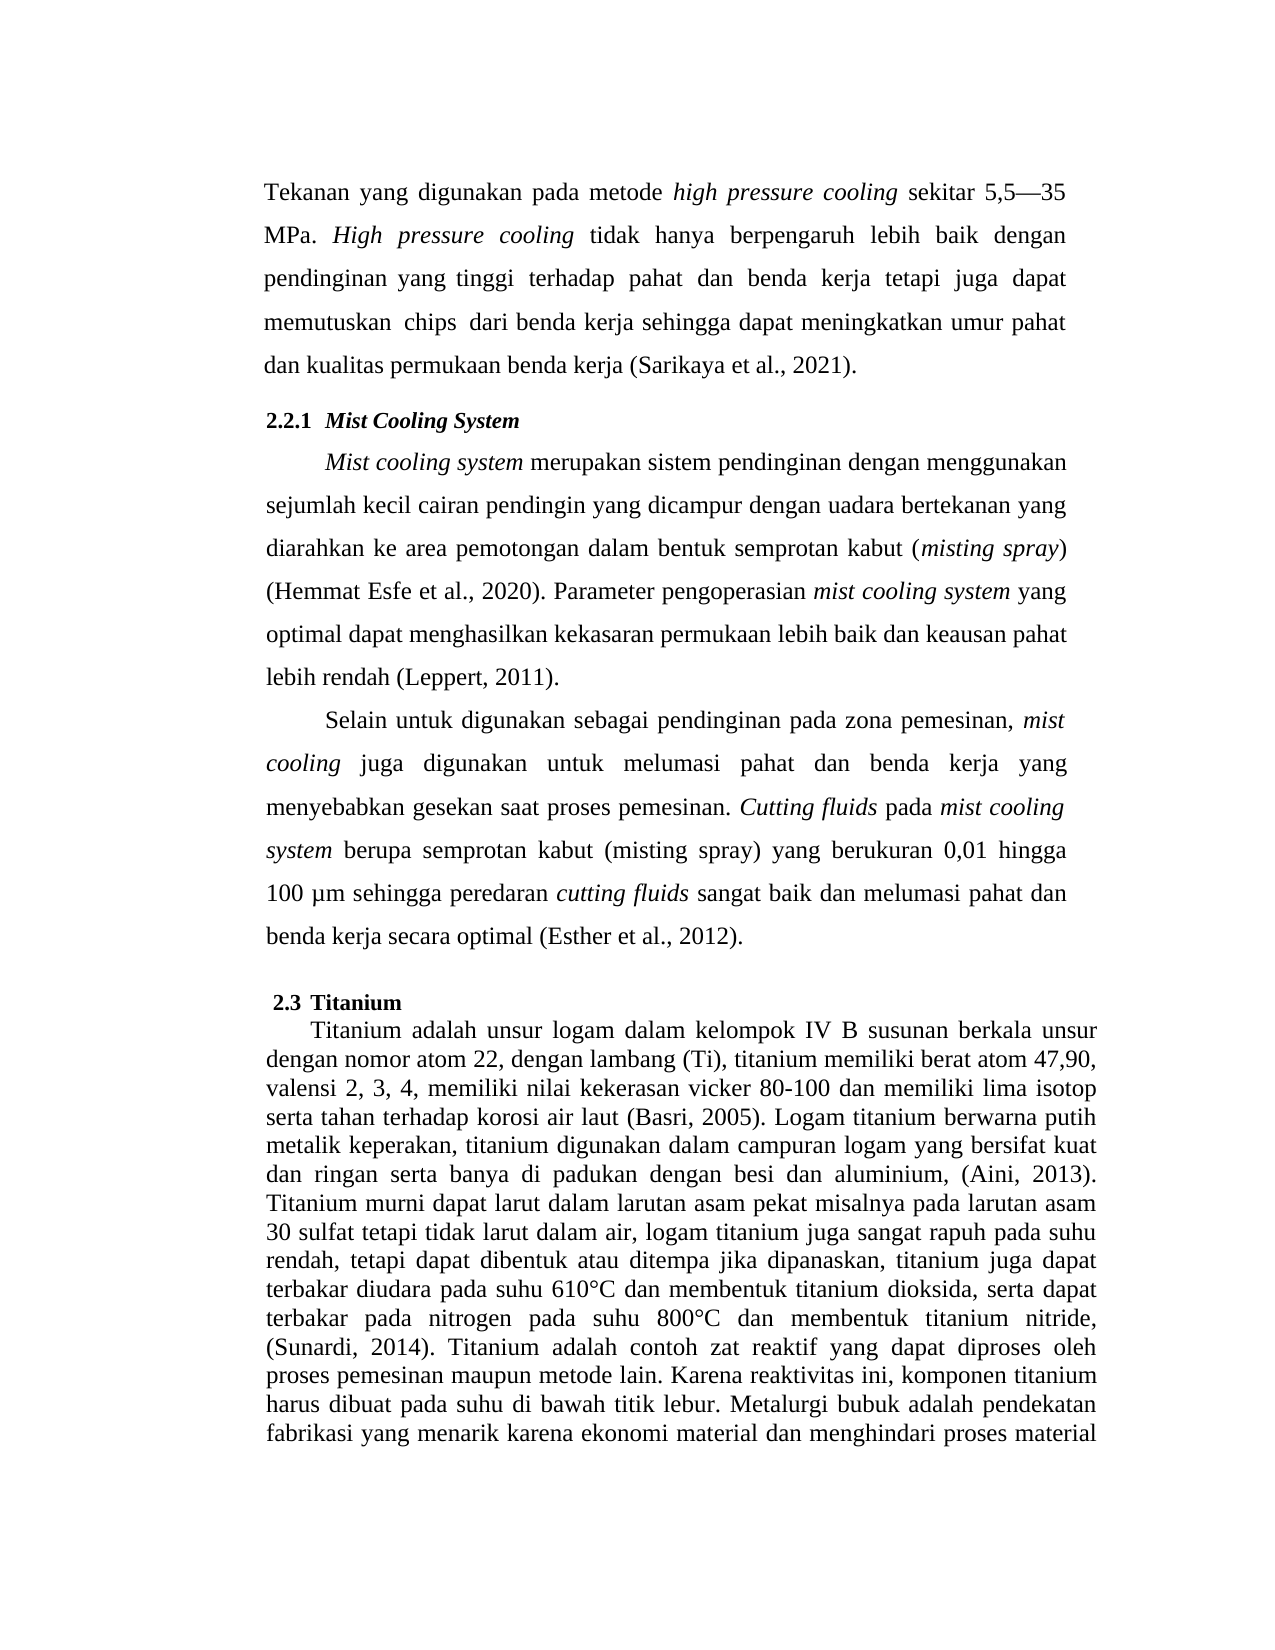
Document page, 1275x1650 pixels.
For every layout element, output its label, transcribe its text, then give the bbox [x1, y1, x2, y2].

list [266, 1015, 1098, 1447]
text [264, 177, 1066, 378]
text Selain untuk digunakan sebagai pendinginan pada zona pemesinan, mist cooling juga digunakan untuk melumasi pahat dan benda kerja yang menyebabkan gesekan saat proses pemesinan. Cutting fluids pada mist cooling system berupa semprotan kabut (misting spray) yang berukuran 0,01 hingga 100 µm sehingga peredaran cutting fluids sangat baik dan melumasi pahat dan benda kerja secara optimal (Esther et al., 2012). [266, 705, 1067, 950]
list Titanium [273, 989, 1098, 1015]
list Mist cooling system merupakan sistem pendinginan dengan menggunakan sejumlah kecil cairan pendingin yang dicampur dengan uadara bertekanan yang diarahkan ke area pemotongan dalam bentuk semprotan kabut (misting spray) (Hemmat Esfe et al., 2020). Parameter pengoperasian mist cooling system yang optimal dapat menghasilkan kekasaran permukaan lebih baik dan keausan pahat lebih rendah (Leppert, 2011). [266, 447, 1067, 691]
list Mist Cooling System [207, 407, 1067, 433]
